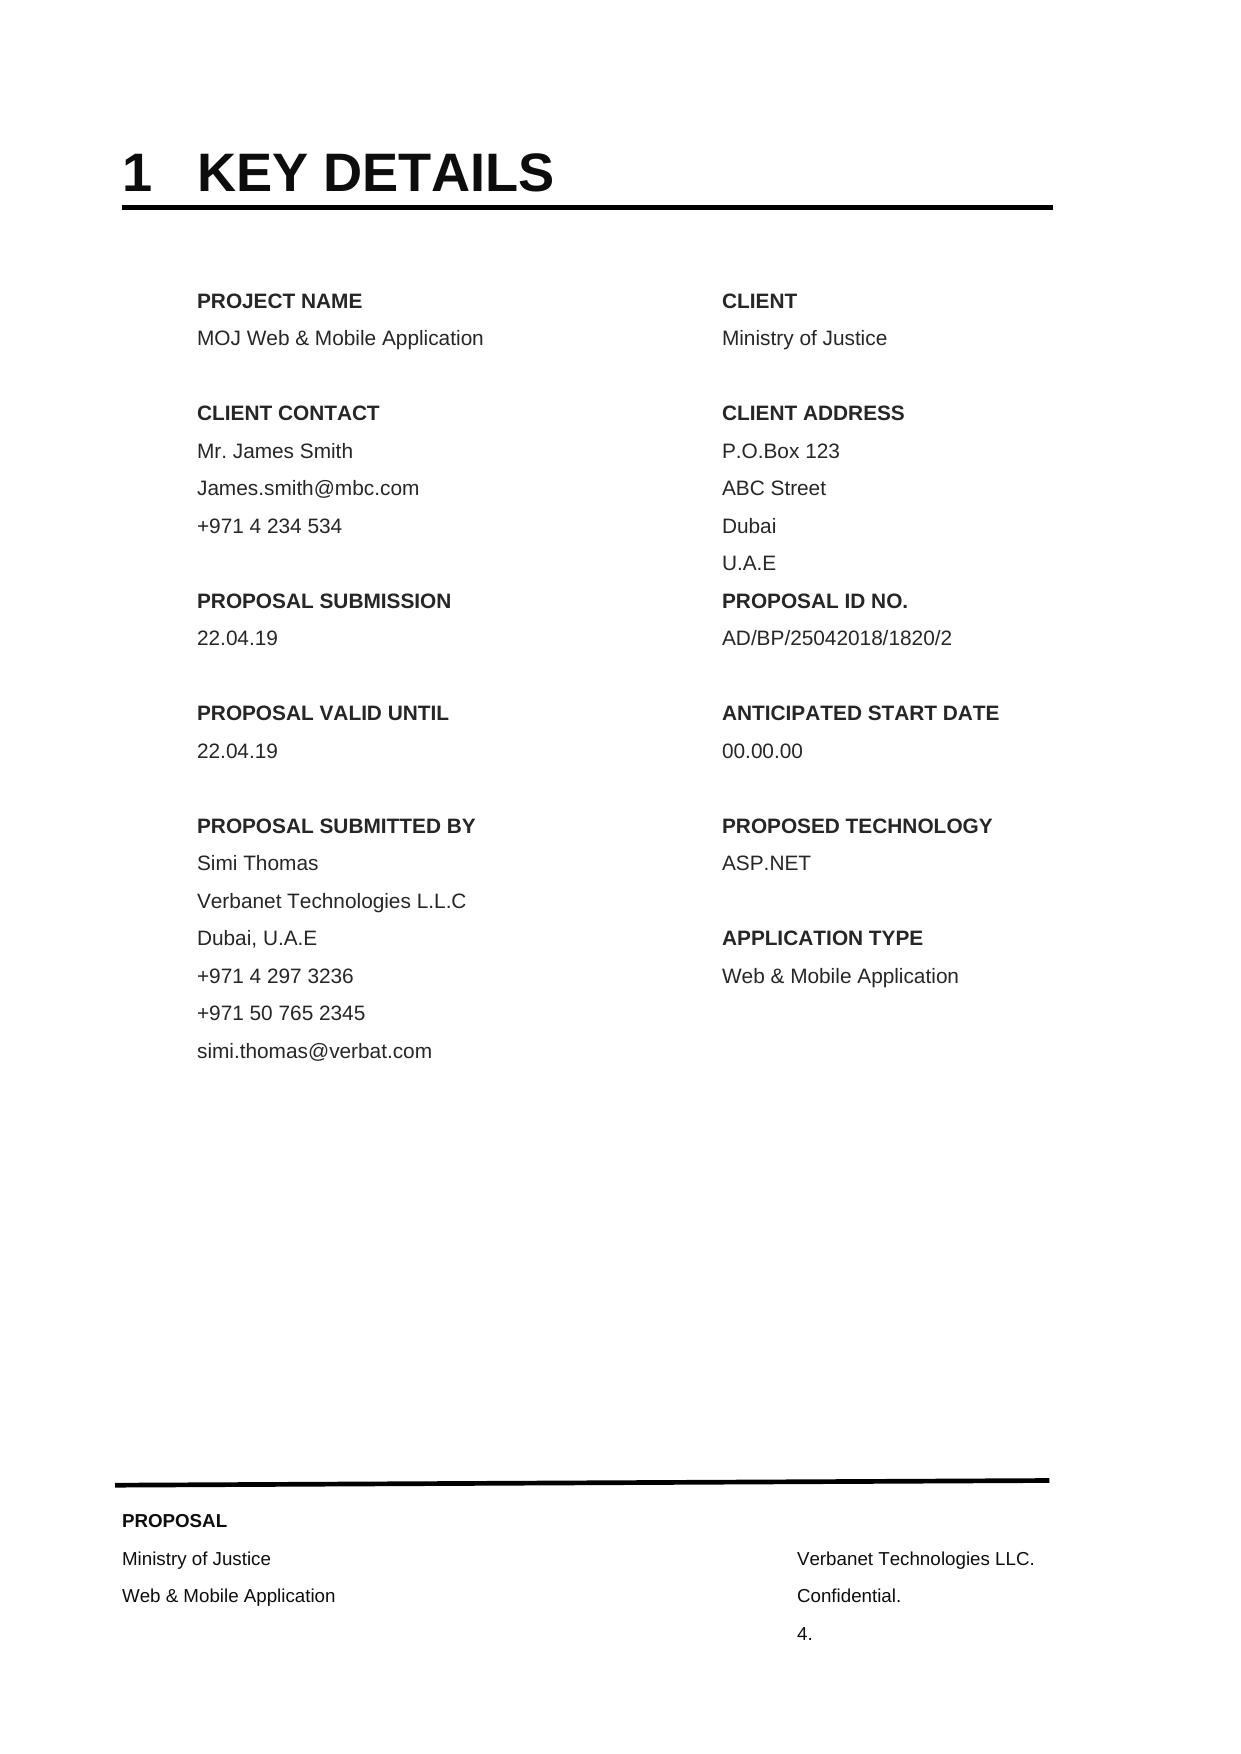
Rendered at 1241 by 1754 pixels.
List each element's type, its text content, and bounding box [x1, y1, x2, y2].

text Dubai, U.A.E APPLICATION TYPE [122, 916, 1053, 953]
text James.smith@mbc.com ABC Street [122, 466, 1053, 503]
text PROPOSAL VALID UNTIL ANTICIPATED START DATE [197, 691, 1053, 728]
text U.A.E [122, 541, 1053, 578]
text 22.04.19 AD/BP/25042018/1820/2 [197, 616, 1053, 653]
text simi.thomas@verbat.com [197, 1028, 1053, 1066]
text Simi Thomas ASP.NET [197, 841, 1053, 878]
text Mr. James Smith P.O.Box 123 [122, 428, 1053, 466]
text PROJECT NAME CLIENT [122, 278, 1053, 316]
text CLIENT CONTACT CLIENT ADDRESS [122, 391, 1053, 428]
text +971 4 234 534 Dubai [122, 503, 1053, 541]
text MOJ Web & Mobile Application Ministry of Justice [197, 316, 1053, 353]
text 22.04.19 00.00.00 [197, 728, 1053, 766]
text Verbanet Technologies L.L.C [197, 878, 1053, 916]
text +971 4 297 3236 Web & Mobile Application [197, 953, 1053, 991]
text PROPOSAL SUBMISSION PROPOSAL ID NO. [197, 578, 1053, 616]
text PROPOSAL SUBMITTED BY PROPOSED TECHNOLOGY [197, 803, 1053, 841]
text +971 50 765 2345 [197, 991, 1053, 1028]
subtitle KEY DETAILS [122, 141, 1053, 205]
